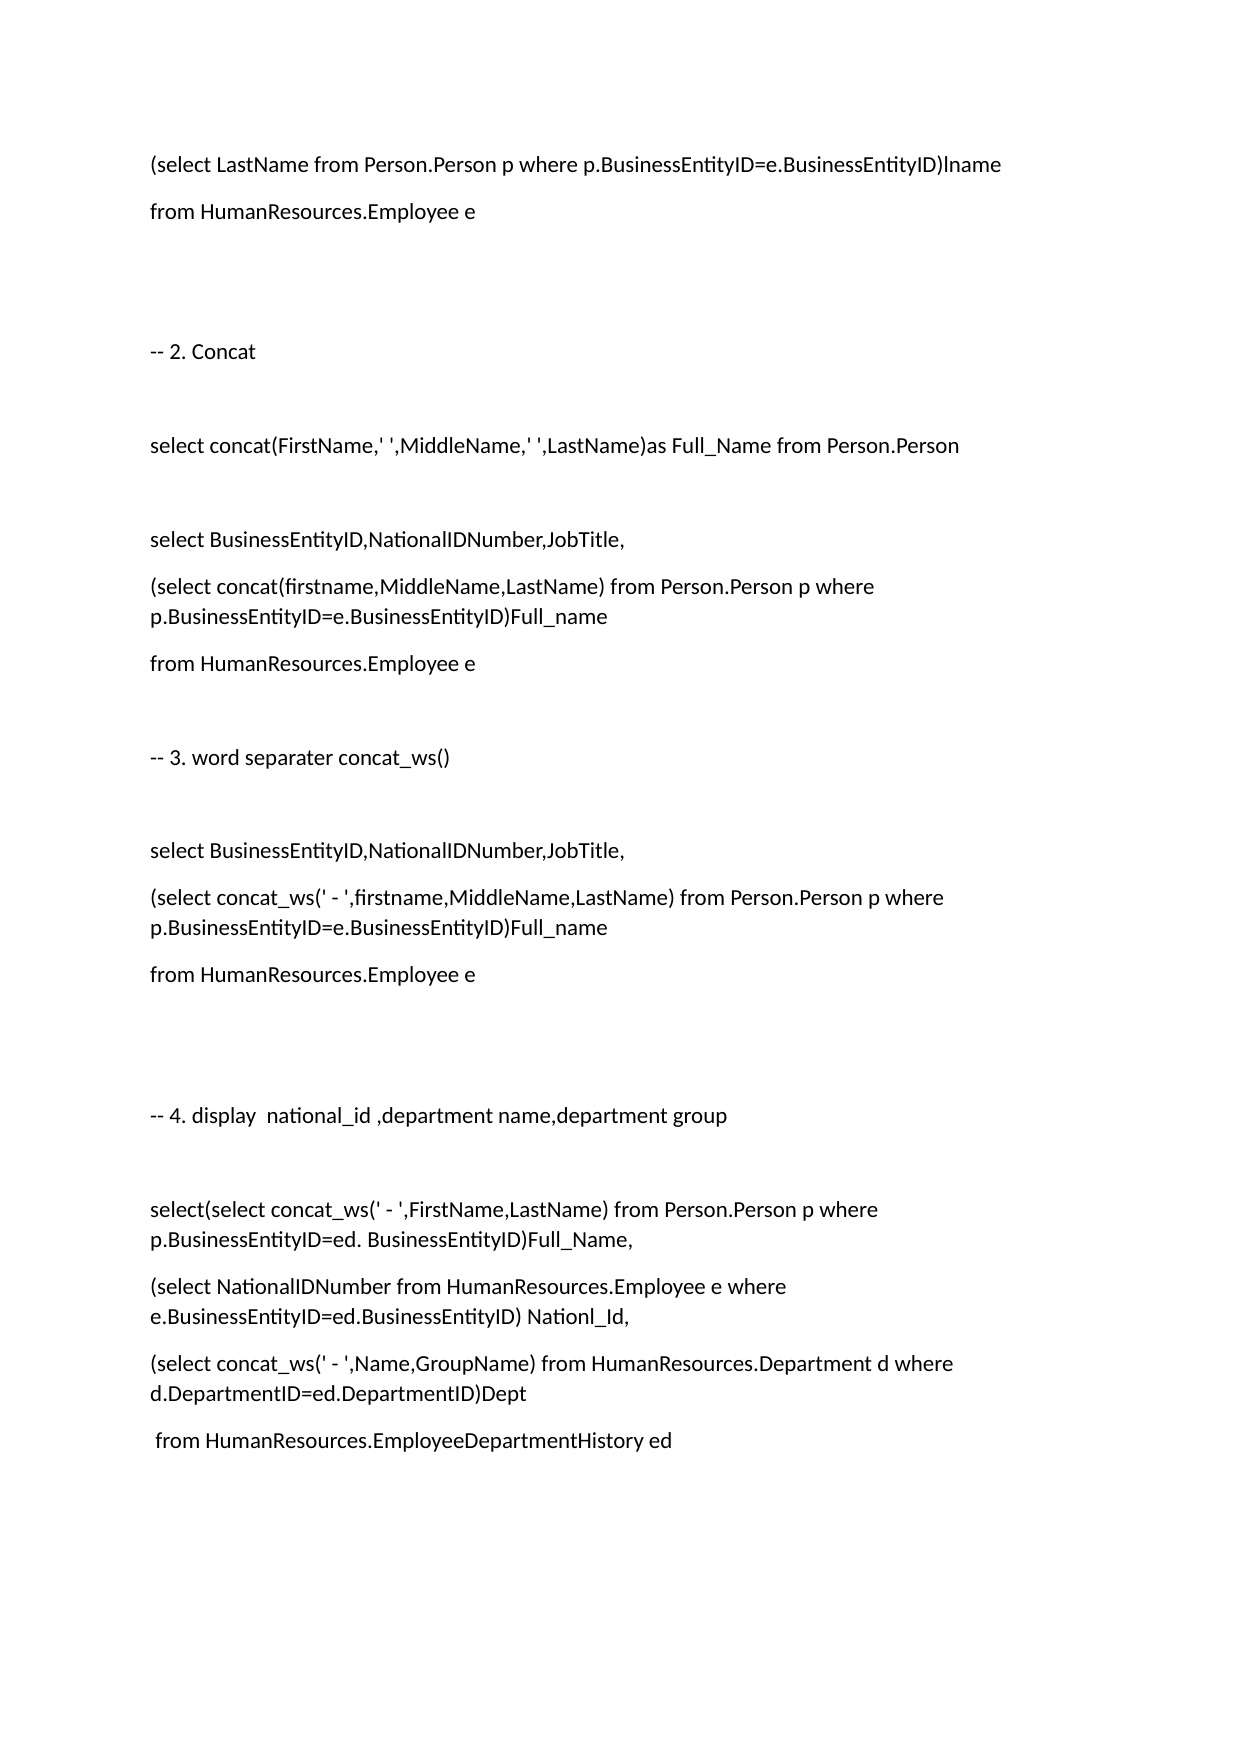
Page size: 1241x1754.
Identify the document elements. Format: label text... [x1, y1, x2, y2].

text (select concat_ws(' - ',firstname,MiddleName,LastName) from Person.Person p where p.BusinessEntityID=e.BusinessEntityID)Full_name [150, 883, 1090, 942]
text -- 4. display national_id ,department name,department group [150, 1101, 1090, 1129]
text (select concat(firstname,MiddleName,LastName) from Person.Person p where p.BusinessEntityID=e.BusinessEntityID)Full_name [150, 572, 1090, 630]
text from HumanResources.Employee e [150, 649, 1090, 677]
text from HumanResources.Employee e [150, 960, 1090, 988]
text (select LastName from Person.Person p where p.BusinessEntityID=e.BusinessEntityID)lname [150, 150, 1090, 178]
text select(select concat_ws(' - ',FirstName,LastName) from Person.Person p where p.BusinessEntityID=ed. BusinessEntityID)Full_Name, [150, 1195, 1090, 1253]
text (select NationalIDNumber from HumanResources.Employee e where e.BusinessEntityID=ed.BusinessEntityID) Nationl_Id, [150, 1272, 1090, 1330]
text -- 3. word separater concat_ws() [150, 743, 1090, 771]
text (select concat_ws(' - ',Name,GroupName) from HumanResources.Department d where d.DepartmentID=ed.DepartmentID)Dept [150, 1349, 1090, 1407]
text -- 2. Concat [150, 337, 1090, 366]
text from HumanResources.Employee e [150, 197, 1090, 225]
text select concat(FirstName,' ',MiddleName,' ',LastName)as Full_Name from Person.Person [150, 431, 1090, 459]
text select BusinessEntityID,NationalIDNumber,JobTitle, [150, 525, 1090, 553]
text select BusinessEntityID,NationalIDNumber,JobTitle, [150, 836, 1090, 864]
text from HumanResources.EmployeeDepartmentHistory ed [150, 1426, 1090, 1454]
